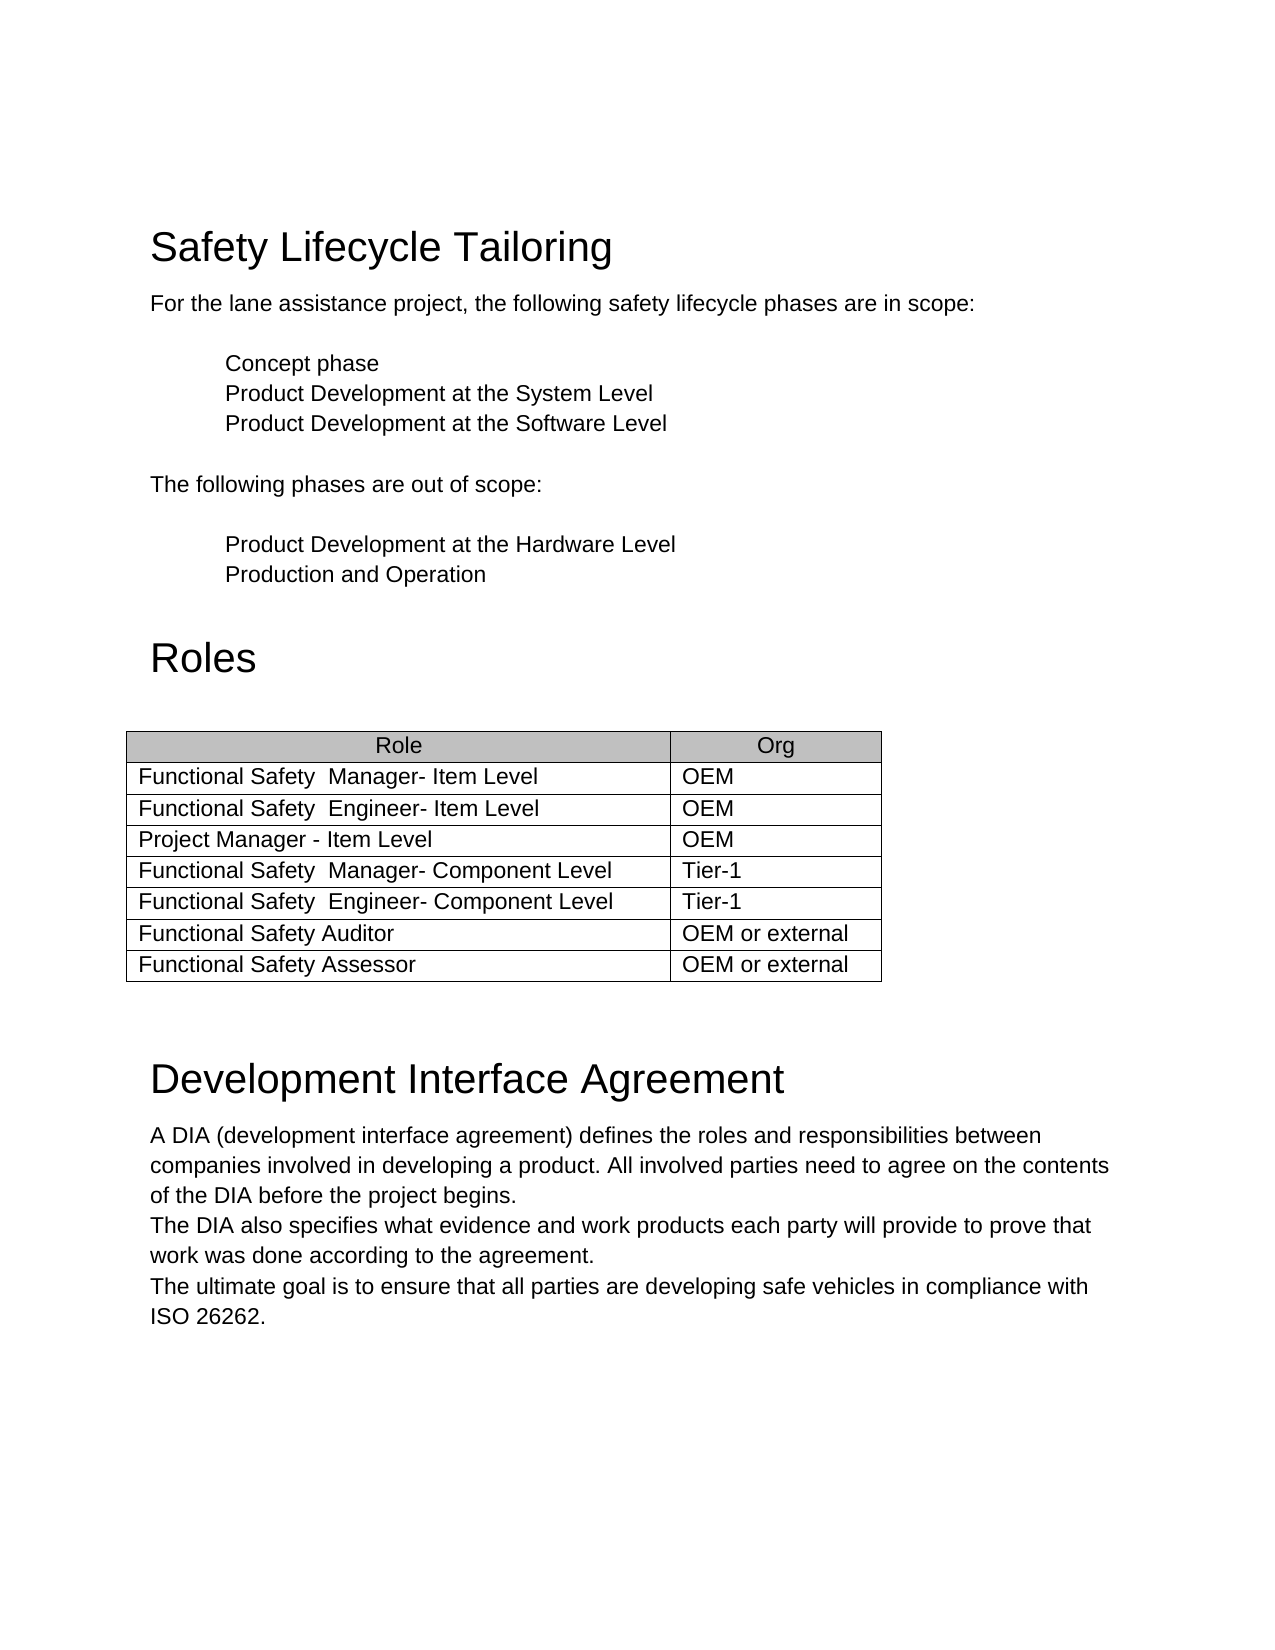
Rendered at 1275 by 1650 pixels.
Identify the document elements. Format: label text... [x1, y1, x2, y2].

table_cell Functional Safety Engineer- Item Level [127, 795, 670, 825]
text Product Development at the System Level [150, 380, 1125, 406]
table_cell OEM [671, 763, 881, 793]
text The DIA also specifies what evidence and work products each party will provide to prove that work was done according to the agreement. [150, 1212, 1125, 1269]
text Concept phase [150, 350, 1125, 376]
text The following phases are out of scope: [150, 471, 1125, 497]
text For the lane assistance project, the following safety lifecycle phases are in scope: [150, 289, 1125, 316]
table_cell Functional Safety Assessor [127, 951, 670, 981]
table_cell Functional Safety Auditor [127, 920, 670, 950]
subtitle Safety Lifecycle Tailoring [150, 222, 1125, 270]
table_cell Tier-1 [671, 888, 881, 918]
text Production and Operation [150, 561, 1125, 588]
table_header Role [127, 732, 670, 762]
subtitle Roles [150, 633, 1125, 681]
table_header Org [671, 732, 881, 762]
table_cell OEM or external [671, 920, 881, 950]
table_cell OEM [671, 795, 881, 825]
table_cell Functional Safety Engineer- Component Level [127, 888, 670, 918]
subtitle Development Interface Agreement [150, 1054, 1125, 1102]
text A DIA (development interface agreement) defines the roles and responsibilities between companies involved in developing a product. All involved parties need to agree on the contents of the DIA before the project begins. [150, 1122, 1125, 1208]
table_cell Functional Safety Manager- Component Level [127, 857, 670, 887]
table_cell Tier-1 [671, 857, 881, 887]
text The ultimate goal is to ensure that all parties are developing safe vehicles in compliance with ISO 26262. [150, 1273, 1125, 1329]
table_cell Functional Safety Manager- Item Level [127, 763, 670, 793]
table_cell Project Manager - Item Level [127, 826, 670, 856]
text Product Development at the Hardware Level [150, 531, 1125, 557]
text Product Development at the Software Level [150, 410, 1125, 437]
table_cell OEM or external [671, 951, 881, 981]
table_cell OEM [671, 826, 881, 856]
